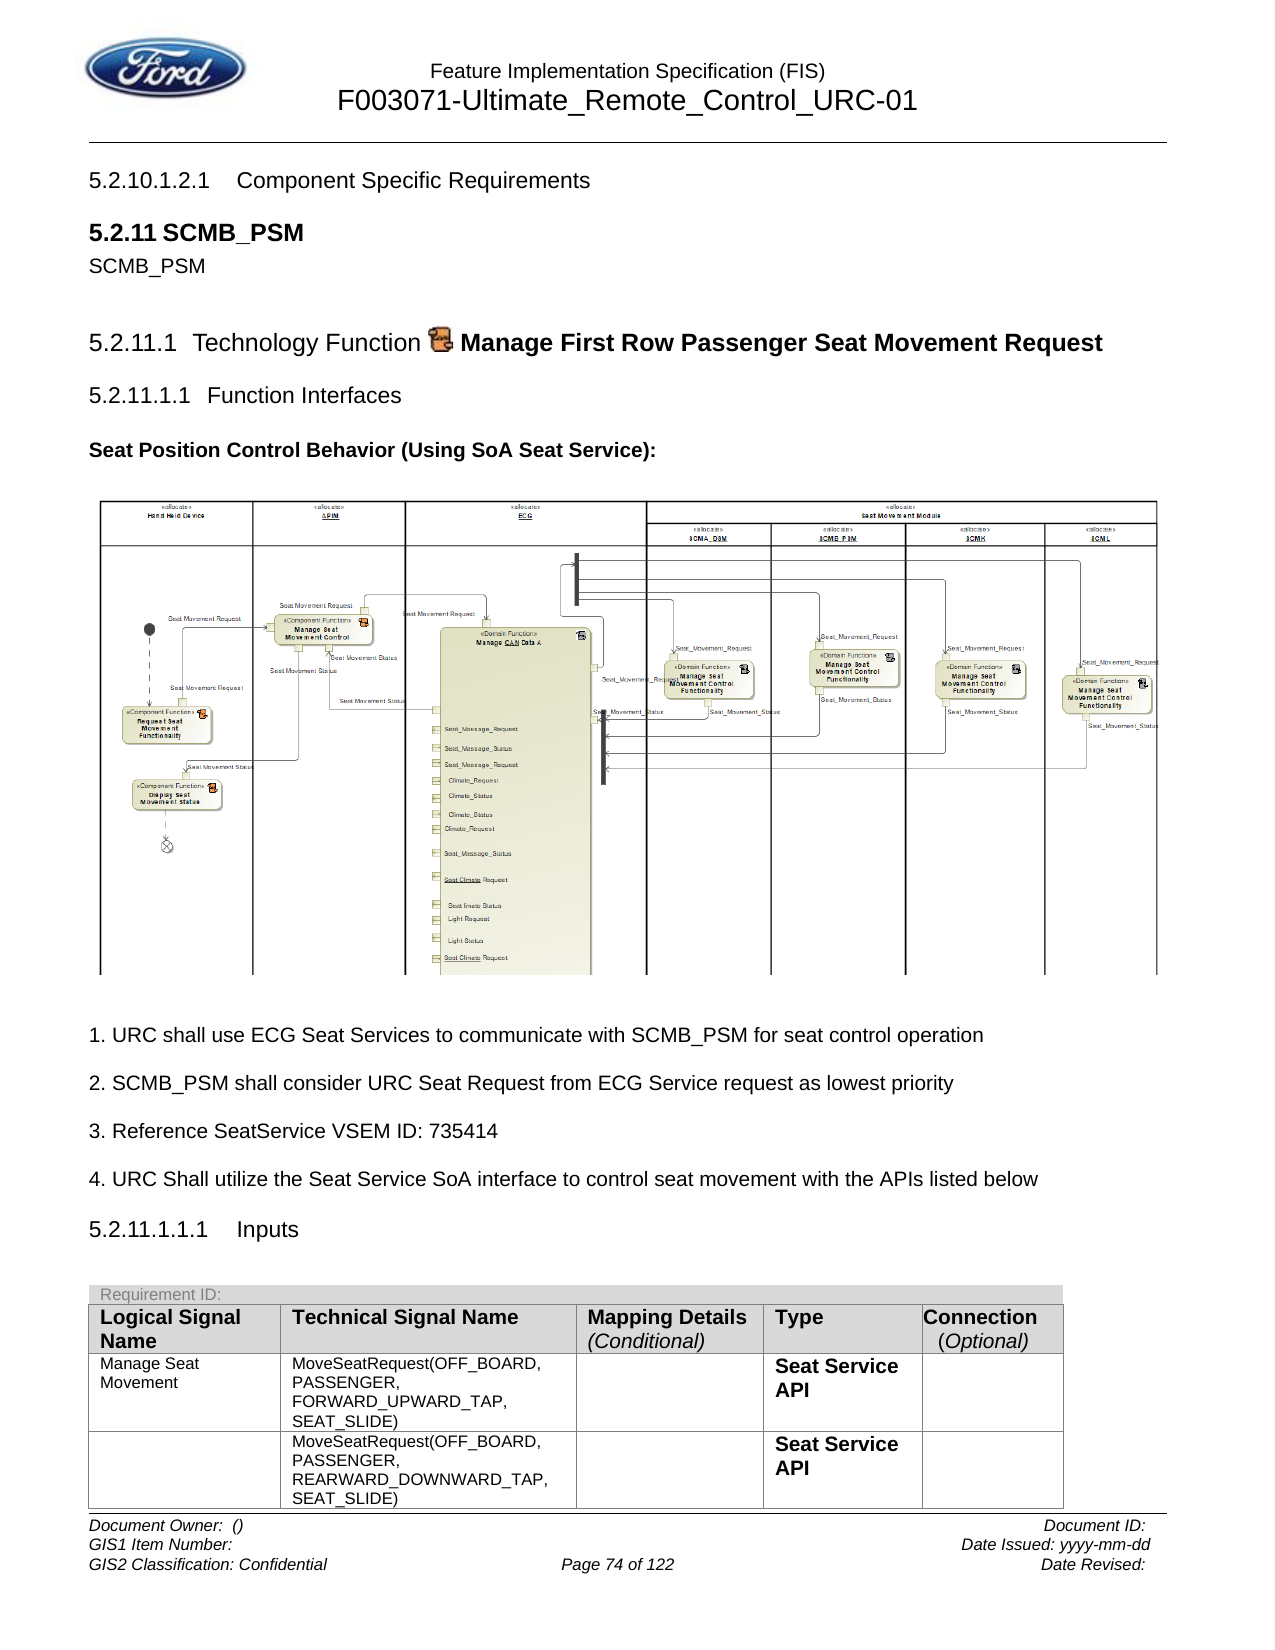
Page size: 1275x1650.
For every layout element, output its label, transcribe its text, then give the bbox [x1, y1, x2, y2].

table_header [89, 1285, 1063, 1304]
subtitle Technology Function Manage First Row Passenger Seat Movement Request [89, 326, 1167, 357]
picture [428, 326, 454, 352]
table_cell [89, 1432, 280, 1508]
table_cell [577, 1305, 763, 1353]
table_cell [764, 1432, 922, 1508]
text Seat Position Control Behavior (Using SoA Seat Service): [89, 438, 1167, 462]
text 4. URC Shall utilize the Seat Service SoA interface to control seat movement with the APIs listed below [89, 1167, 1167, 1191]
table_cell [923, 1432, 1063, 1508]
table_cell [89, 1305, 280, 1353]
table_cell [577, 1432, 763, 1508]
text 1. URC shall use ECG Seat Services to communicate with SCMB_PSM for seat control operation [89, 1023, 1167, 1047]
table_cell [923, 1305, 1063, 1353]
picture [65, 18, 266, 119]
subtitle Function Interfaces [89, 382, 1167, 408]
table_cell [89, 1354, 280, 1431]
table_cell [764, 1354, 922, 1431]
picture [88, 486, 1167, 975]
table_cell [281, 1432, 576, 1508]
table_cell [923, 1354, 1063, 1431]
text SCMB_PSM [89, 253, 1167, 277]
subtitle Component Specific Requirements [89, 167, 1167, 193]
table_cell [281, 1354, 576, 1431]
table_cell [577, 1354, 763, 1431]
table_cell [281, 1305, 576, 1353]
text 2. SCMB_PSM shall consider URC Seat Request from ECG Service request as lowest priority [89, 1071, 1167, 1095]
subtitle Inputs [89, 1216, 1167, 1242]
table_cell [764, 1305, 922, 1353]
subtitle SCMB_PSM [89, 218, 1167, 247]
text 3. Reference SeatService VSEM ID: 735414 [89, 1119, 1167, 1143]
